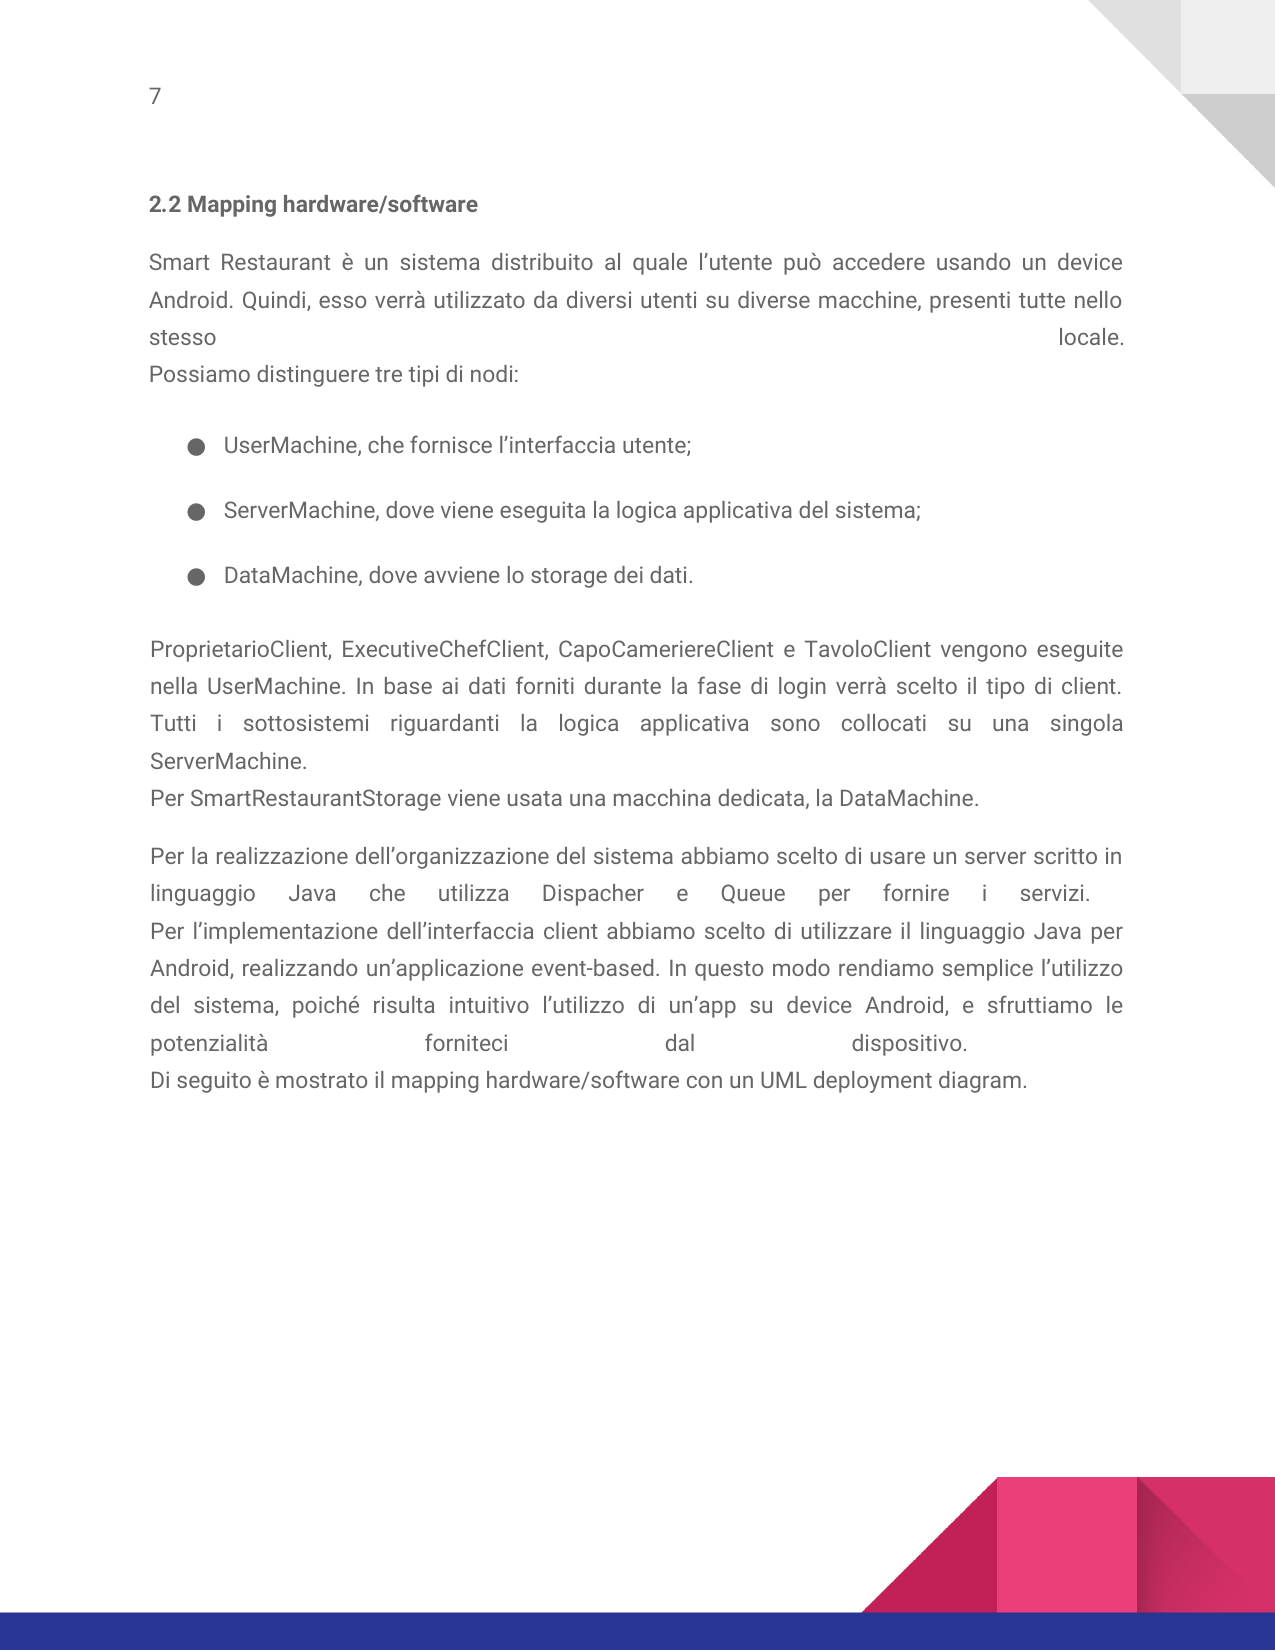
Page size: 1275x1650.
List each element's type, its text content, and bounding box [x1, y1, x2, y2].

picture [0, 1475, 1275, 1650]
list DataMachine, dove avviene lo storage dei dati. [186, 550, 1125, 597]
text 2.2 Mapping hardware/software [148, 191, 1125, 218]
text Per la realizzazione dell’organizzazione del sistema abbiamo scelto di usare un server scritto in linguaggio Java che utilizza Dispacher e Queue per fornire i servizi. Per l’implementazione dell’interfaccia client abbiamo scelto di utilizzare il linguaggio Java per Android, realizzando un’applicazione event-based. In questo modo rendiamo semplice l’utilizzo del sistema, poiché risulta intuitivo l’utilizzo di un’app su device Android, e sfruttiamo le potenzialità forniteci dal dispositivo. Di seguito è mostrato il mapping hardware/software con un UML deployment diagram. [150, 843, 1125, 1094]
list UserMachine, che fornisce l’interfaccia utente; [186, 419, 1125, 467]
text Smart Restaurant è un sistema distribuito al quale l’utente può accedere usando un device Android. Quindi, esso verrà utilizzato da diversi utenti su diverse macchine, presenti tutte nello stesso locale. Possiamo distinguere tre tipi di nodi: [148, 249, 1125, 388]
list ServerMachine, dove viene eseguita la logica applicativa del sistema; [186, 485, 1125, 532]
text ProprietarioClient, ExecutiveChefClient, CapoCameriereClient e TavoloClient vengono eseguite nella UserMachine. In base ai dati forniti durante la fase di login verrà scelto il tipo di client. Tutti i sottosistemi riguardanti la logica applicativa sono collocati su una singola ServerMachine. Per SmartRestaurantStorage viene usata una macchina dedicata, la DataMachine. [150, 636, 1125, 812]
picture [1087, 0, 1275, 188]
